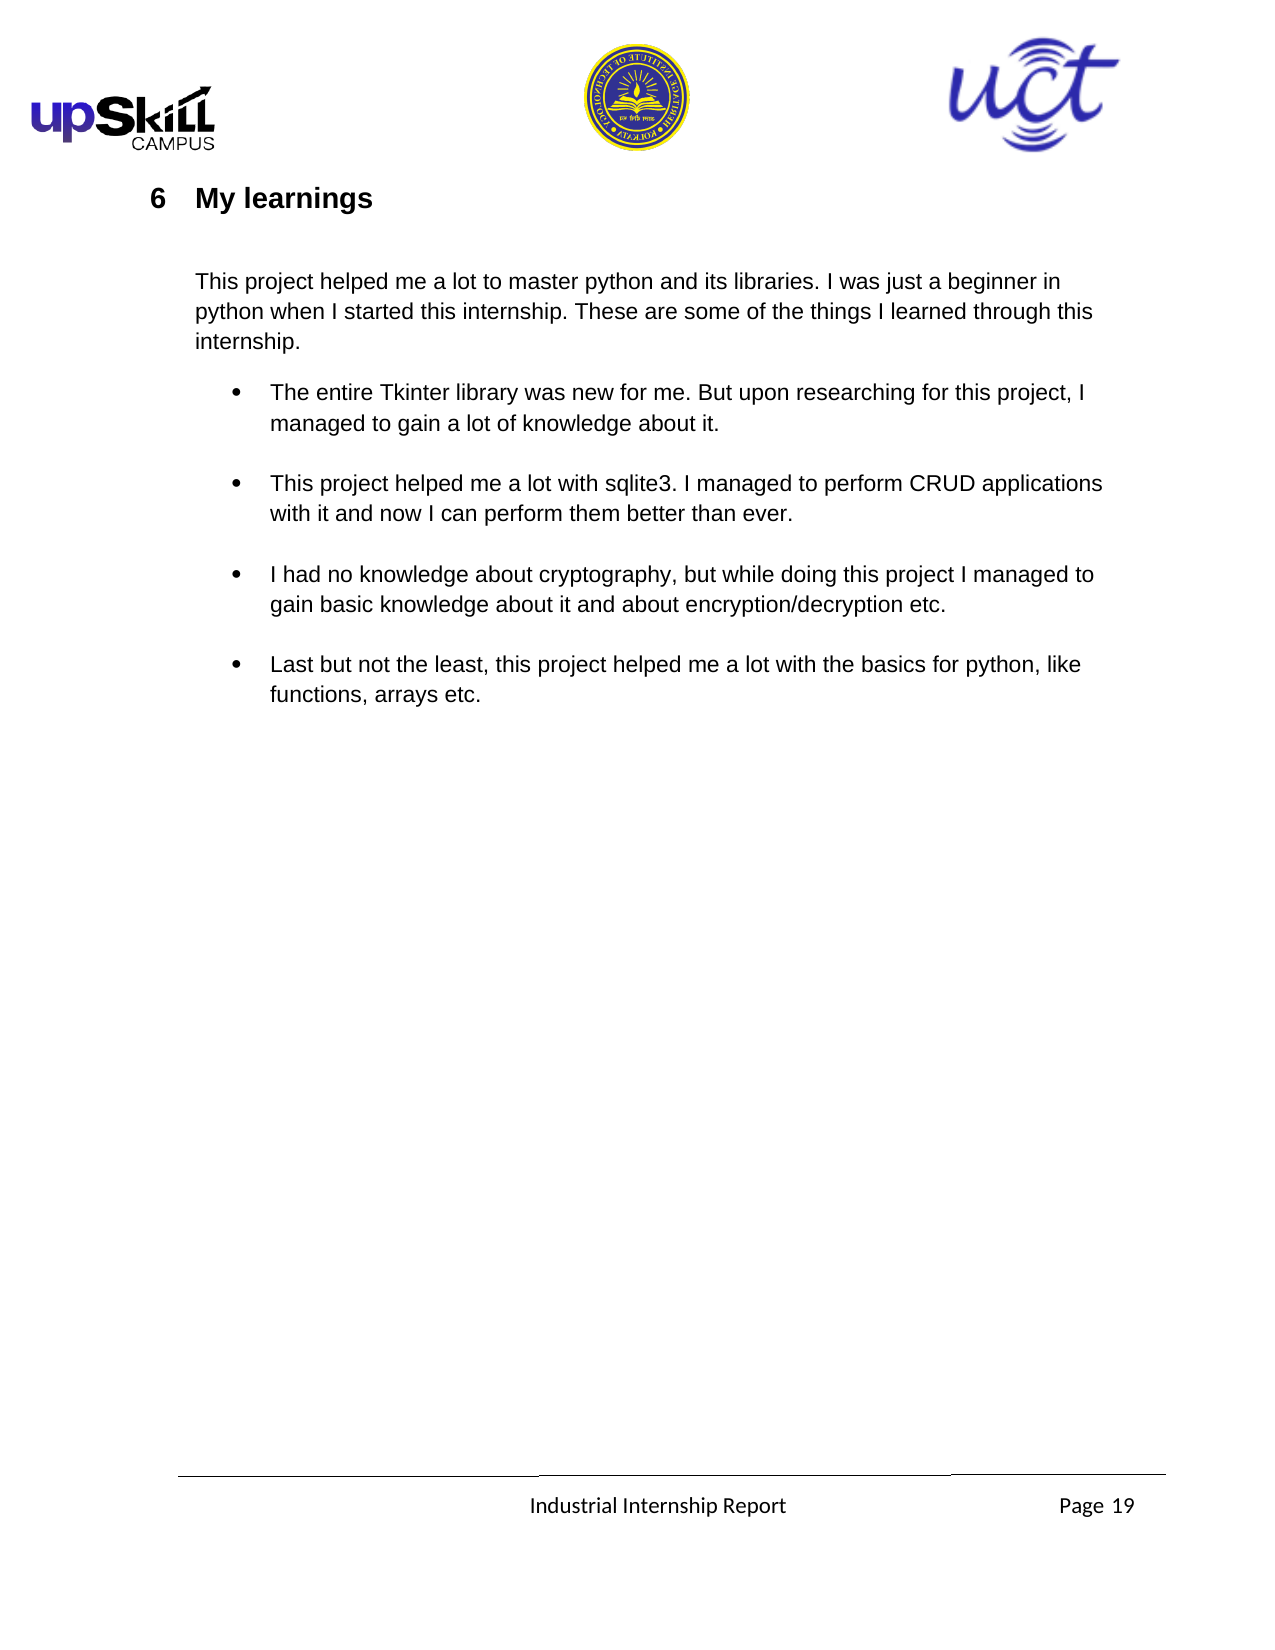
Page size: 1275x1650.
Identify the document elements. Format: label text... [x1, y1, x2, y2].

picture [0, 73, 246, 154]
list Last but not the least, this project helped me a lot with the basics for python, like functions, arrays etc. [232, 651, 1134, 708]
picture [563, 44, 712, 154]
picture [946, 28, 1125, 154]
list I had no knowledge about cryptography, but while doing this project I managed to gain basic knowledge about it and about encryption/decryption etc. [232, 561, 1134, 617]
list The entire Tkinter library was new for me. But upon researching for this project, I managed to gain a lot of knowledge about it. [232, 379, 1134, 436]
text This project helped me a lot to master python and its libraries. I was just a beginner in python when I started this internship. These are some of the things I learned through this internship. [195, 268, 1134, 355]
subtitle My learnings [150, 181, 1134, 215]
list This project helped me a lot with sqlite3. I managed to perform CRUD applications with it and now I can perform them better than ever. [232, 470, 1134, 527]
